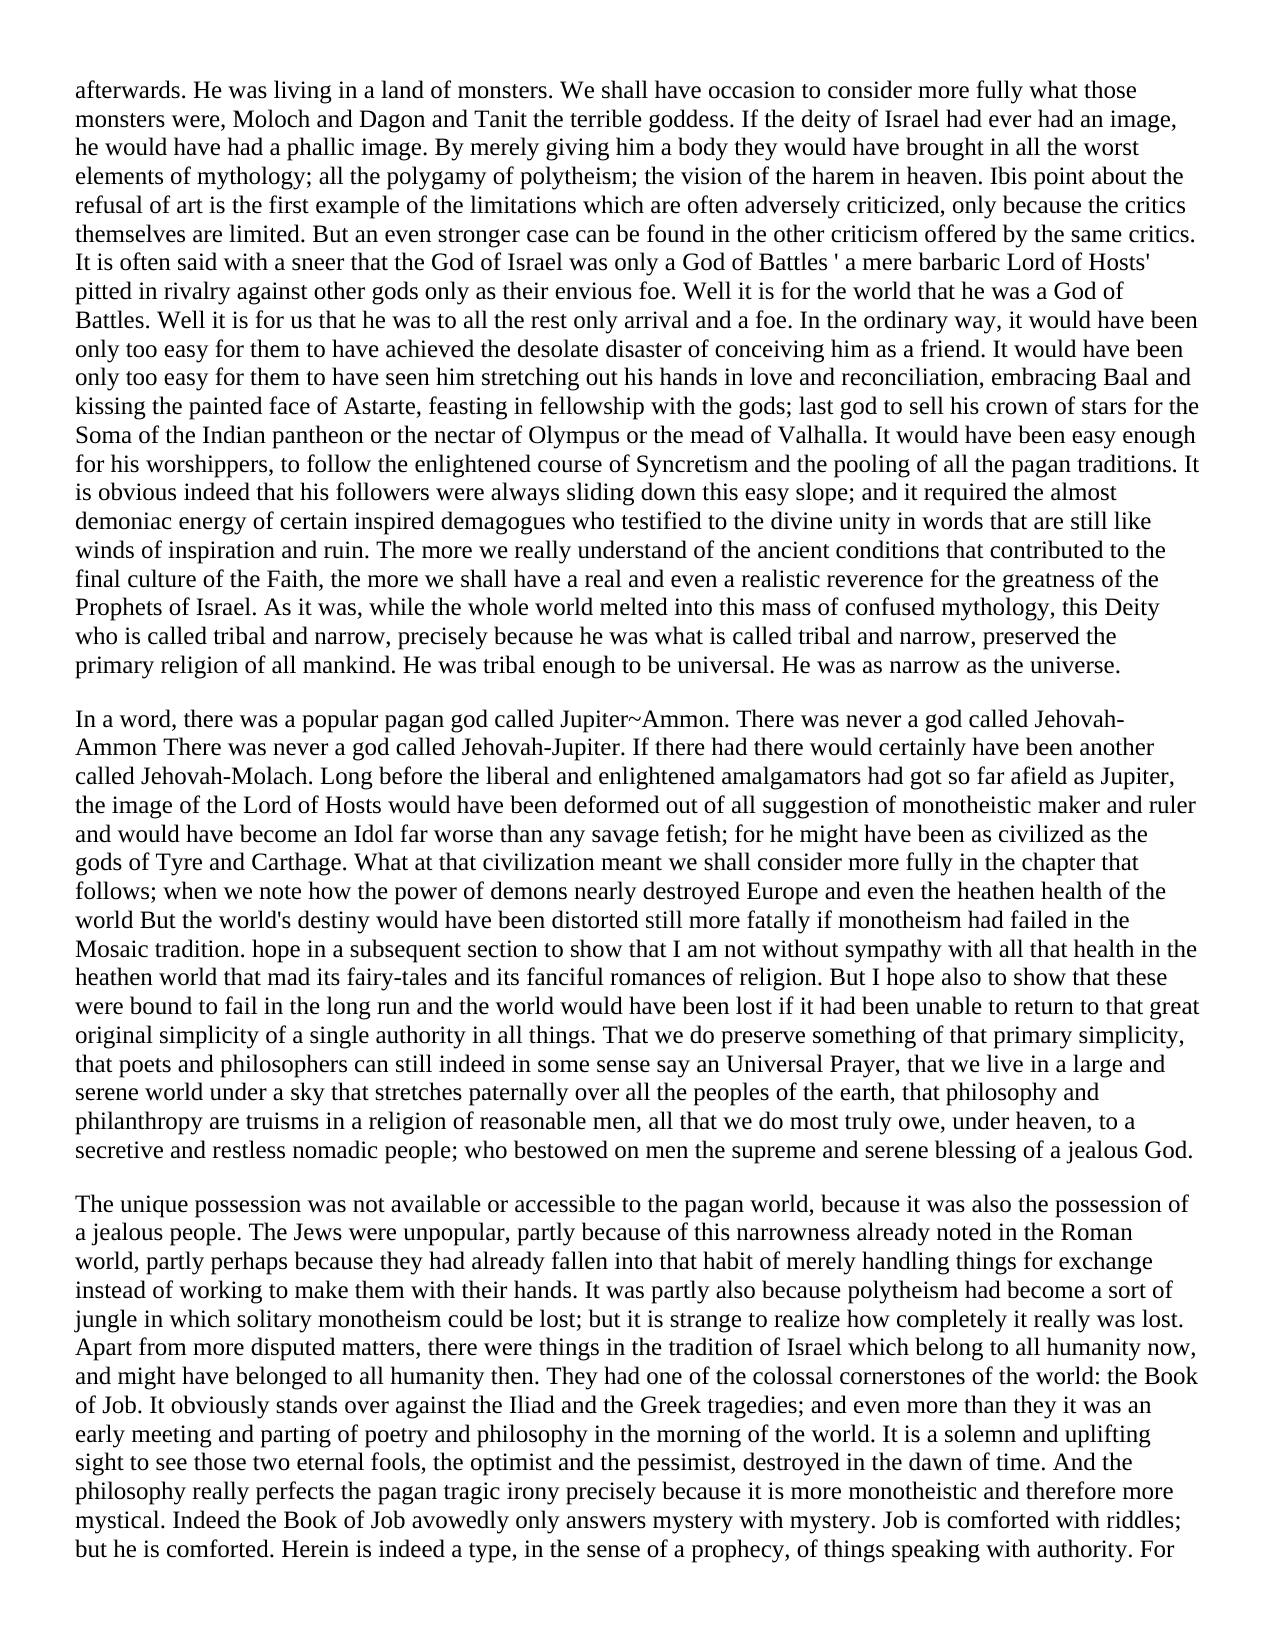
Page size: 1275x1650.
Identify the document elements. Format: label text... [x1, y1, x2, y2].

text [75, 75, 1200, 679]
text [75, 1189, 1200, 1562]
text In a word, there was a popular pagan god called Jupiter~Ammon. There was never a god called Jehovah-Ammon There was never a god called Jehovah-Jupiter. If there had there would certainly have been another called Jehovah-Molach. Long before the liberal and enlightened amalgamators had got so far afield as Jupiter, the image of the Lord of Hosts would have been deformed out of all suggestion of monotheistic maker and ruler and would have become an Idol far worse than any savage fetish; for he might have been as civilized as the gods of Tyre and Carthage. What at that civilization meant we shall consider more fully in the chapter that follows; when we note how the power of demons nearly destroyed Europe and even the heathen health of the world But the world's destiny would have been distorted still more fatally if monotheism had failed in the Mosaic tradition. hope in a subsequent section to show that I am not without sympathy with all that health in the heathen world that mad its fairy-tales and its fanciful romances of religion. But I hope also to show that these were bound to fail in the long run and the world would have been lost if it had been unable to return to that great original simplicity of a single authority in all things. That we do preserve something of that primary simplicity, that poets and philosophers can still indeed in some sense say an Universal Prayer, that we live in a large and serene world under a sky that stretches paternally over all the peoples of the earth, that philosophy and philanthropy are truisms in a religion of reasonable men, all that we do most truly owe, under heaven, to a secretive and restless nomadic people; who bestowed on men the supreme and serene blessing of a jealous God. [75, 704, 1200, 1164]
